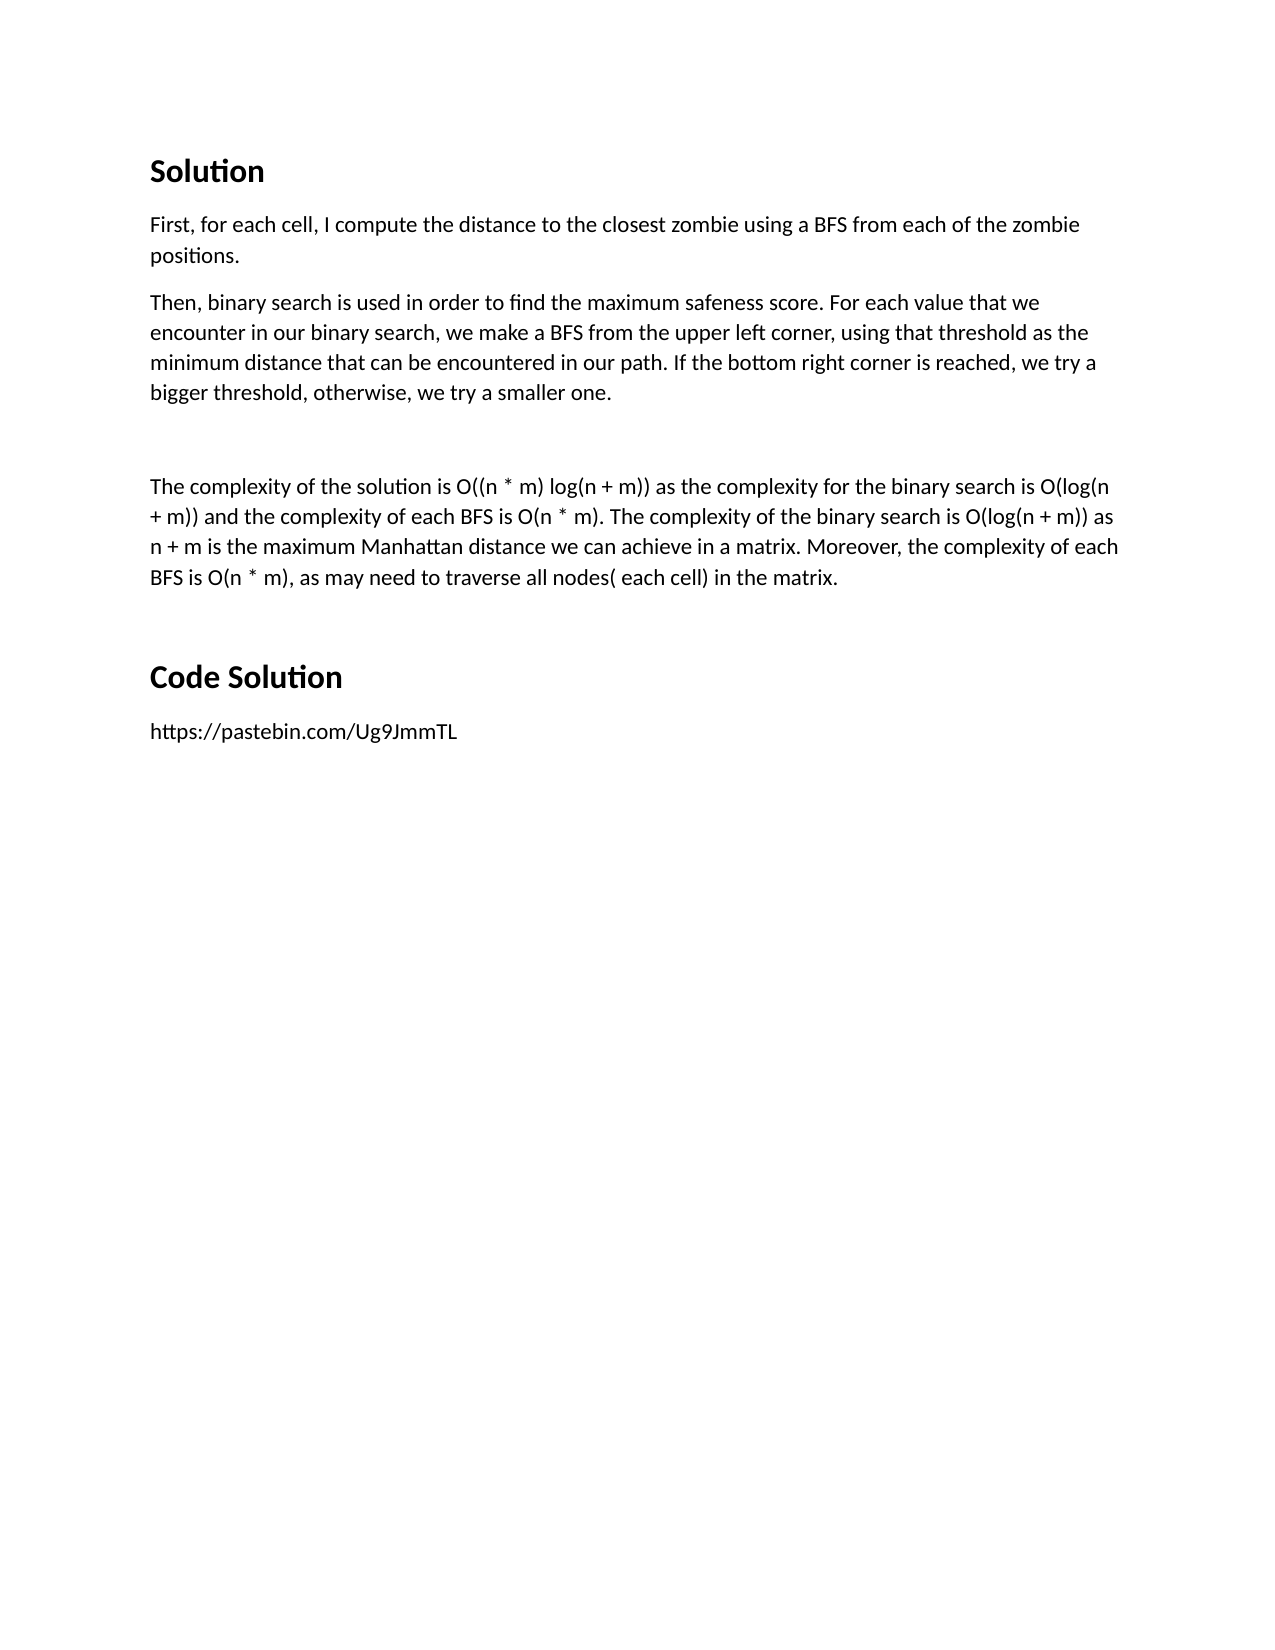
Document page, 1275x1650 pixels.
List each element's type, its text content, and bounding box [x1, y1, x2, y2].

text Then, binary search is used in order to find the maximum safeness score. For each value that we encounter in our binary search, we make a BFS from the upper left corner, using that threshold as the minimum distance that can be encountered in our path. If the bottom right corner is reached, we try a bigger threshold, otherwise, we try a smaller one. [150, 288, 1125, 406]
text Solution [150, 150, 1125, 191]
text Code Solution [150, 656, 1125, 697]
text https://pastebin.com/Ug9JmmTL [150, 717, 1125, 745]
text The complexity of the solution is O((n * m) log(n + m)) as the complexity for the binary search is O(log(n + m)) and the complexity of each BFS is O(n * m). The complexity of the binary search is O(log(n + m)) as n + m is the maximum Manhattan distance we can achieve in a matrix. Moreover, the complexity of each BFS is O(n * m), as may need to traverse all nodes( each cell) in the matrix. [150, 472, 1125, 591]
text First, for each cell, I compute the distance to the closest zombie using a BFS from each of the zombie positions. [150, 211, 1125, 269]
